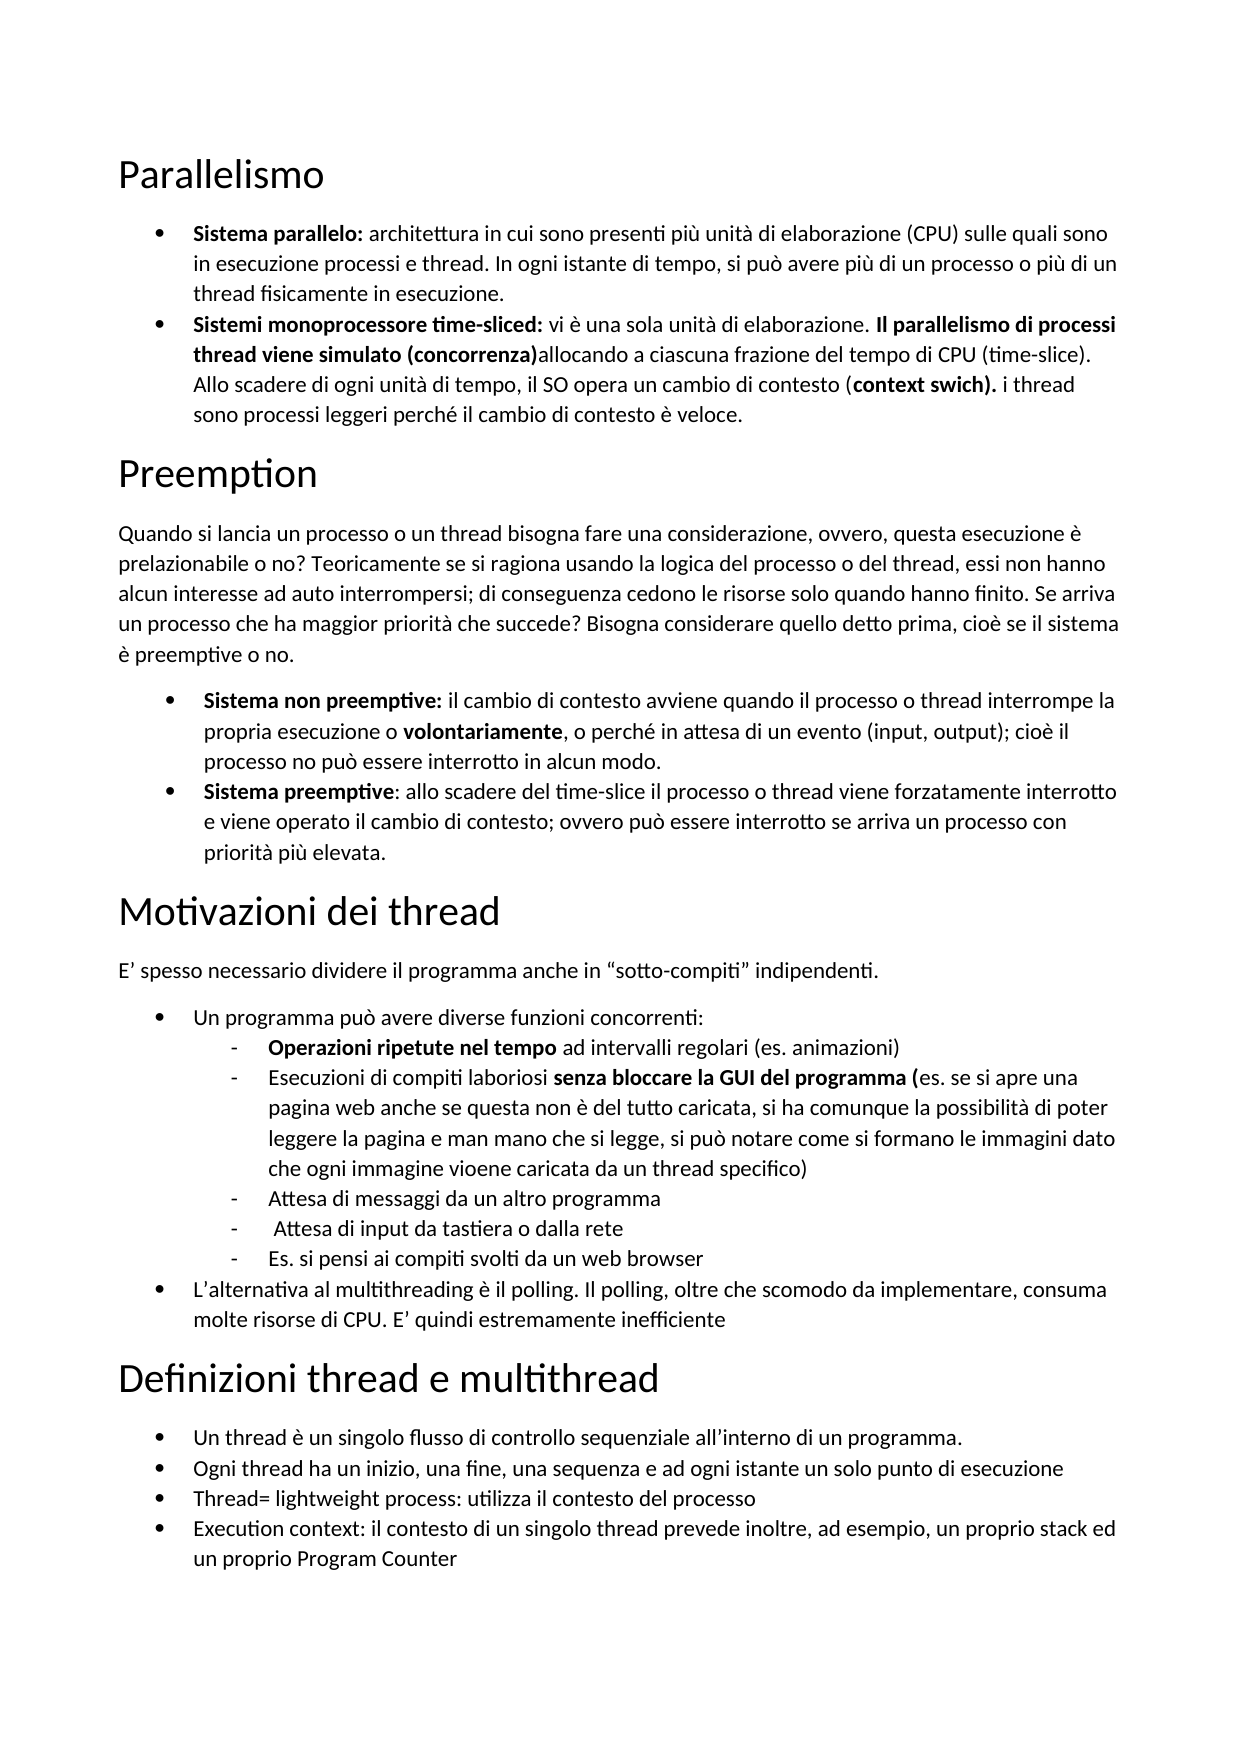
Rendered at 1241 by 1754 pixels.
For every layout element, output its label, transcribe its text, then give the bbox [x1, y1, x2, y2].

list Sistema non preemptive: il cambio di contesto avviene quando il processo o thread interrompe la propria esecuzione o volontariamente, o perché in attesa di un evento (input, output); cioè il processo no può essere interrotto in alcun modo. [166, 687, 1122, 775]
list Sistema parallelo: architettura in cui sono presenti più unità di elaborazione (CPU) sulle quali sono in esecuzione processi e thread. In ogni istante di tempo, si può avere più di un processo o più di un thread fisicamente in esecuzione. [156, 219, 1122, 308]
list Attesa di input da tastiera o dalla rete [231, 1214, 1122, 1242]
list Operazioni ripetute nel tempo ad intervalli regolari (es. animazioni) [231, 1033, 1122, 1061]
list Un thread è un singolo flusso di controllo sequenziale all’interno di un programma. [156, 1423, 1122, 1451]
list Es. si pensi ai compiti svolti da un web browser [231, 1244, 1122, 1273]
text Quando si lancia un processo o un thread bisogna fare una considerazione, ovvero, questa esecuzione è prelazionabile o no? Teoricamente se si ragiona usando la logica del processo o del thread, essi non hanno alcun interesse ad auto interrompersi; di conseguenza cedono le risorse solo quando hanno finito. Se arriva un processo che ha maggior priorità che succede? Bisogna considerare quello detto prima, cioè se il sistema è preemptive o no. [118, 519, 1122, 668]
list Sistema preemptive: allo scadere del time-slice il processo o thread viene forzatamente interrotto e viene operato il cambio di contesto; ovvero può essere interrotto se arriva un processo con priorità più elevata. [166, 777, 1122, 866]
text E’ spesso necessario dividere il programma anche in “sotto-compiti” indipendenti. [118, 956, 1122, 984]
list Attesa di messaggi da un altro programma [231, 1184, 1122, 1212]
list Un programma può avere diverse funzioni concorrenti: [156, 1003, 1122, 1031]
text Motivazioni dei thread [118, 884, 1122, 935]
list Thread= lightweight process: utilizza il contesto del processo [156, 1484, 1122, 1512]
text Parallelismo [118, 148, 1122, 198]
list Execution context: il contesto di un singolo thread prevede inoltre, ad esempio, un proprio stack ed un proprio Program Counter [156, 1514, 1122, 1572]
list Sistemi monoprocessore time-sliced: vi è una sola unità di elaborazione. Il parallelismo di processi thread viene simulato (concorrenza)allocando a ciascuna frazione del tempo di CPU (time-slice). Allo scadere di ogni unità di tempo, il SO opera un cambio di contesto (context swich). i thread sono processi leggeri perché il cambio di contesto è veloce. [156, 310, 1122, 428]
text Definizioni thread e multithread [118, 1352, 1122, 1403]
list L’alternativa al multithreading è il polling. Il polling, oltre che scomodo da implementare, consuma molte risorse di CPU. E’ quindi estremamente inefficiente [156, 1275, 1122, 1333]
text Preemption [118, 447, 1122, 498]
list Ogni thread ha un inizio, una fine, una sequenza e ad ogni istante un solo punto di esecuzione [156, 1454, 1122, 1482]
list Esecuzioni di compiti laboriosi senza bloccare la GUI del programma (es. se si apre una pagina web anche se questa non è del tutto caricata, si ha comunque la possibilità di poter leggere la pagina e man mano che si legge, si può notare come si formano le immagini dato che ogni immagine vioene caricata da un thread specifico) [231, 1063, 1122, 1182]
